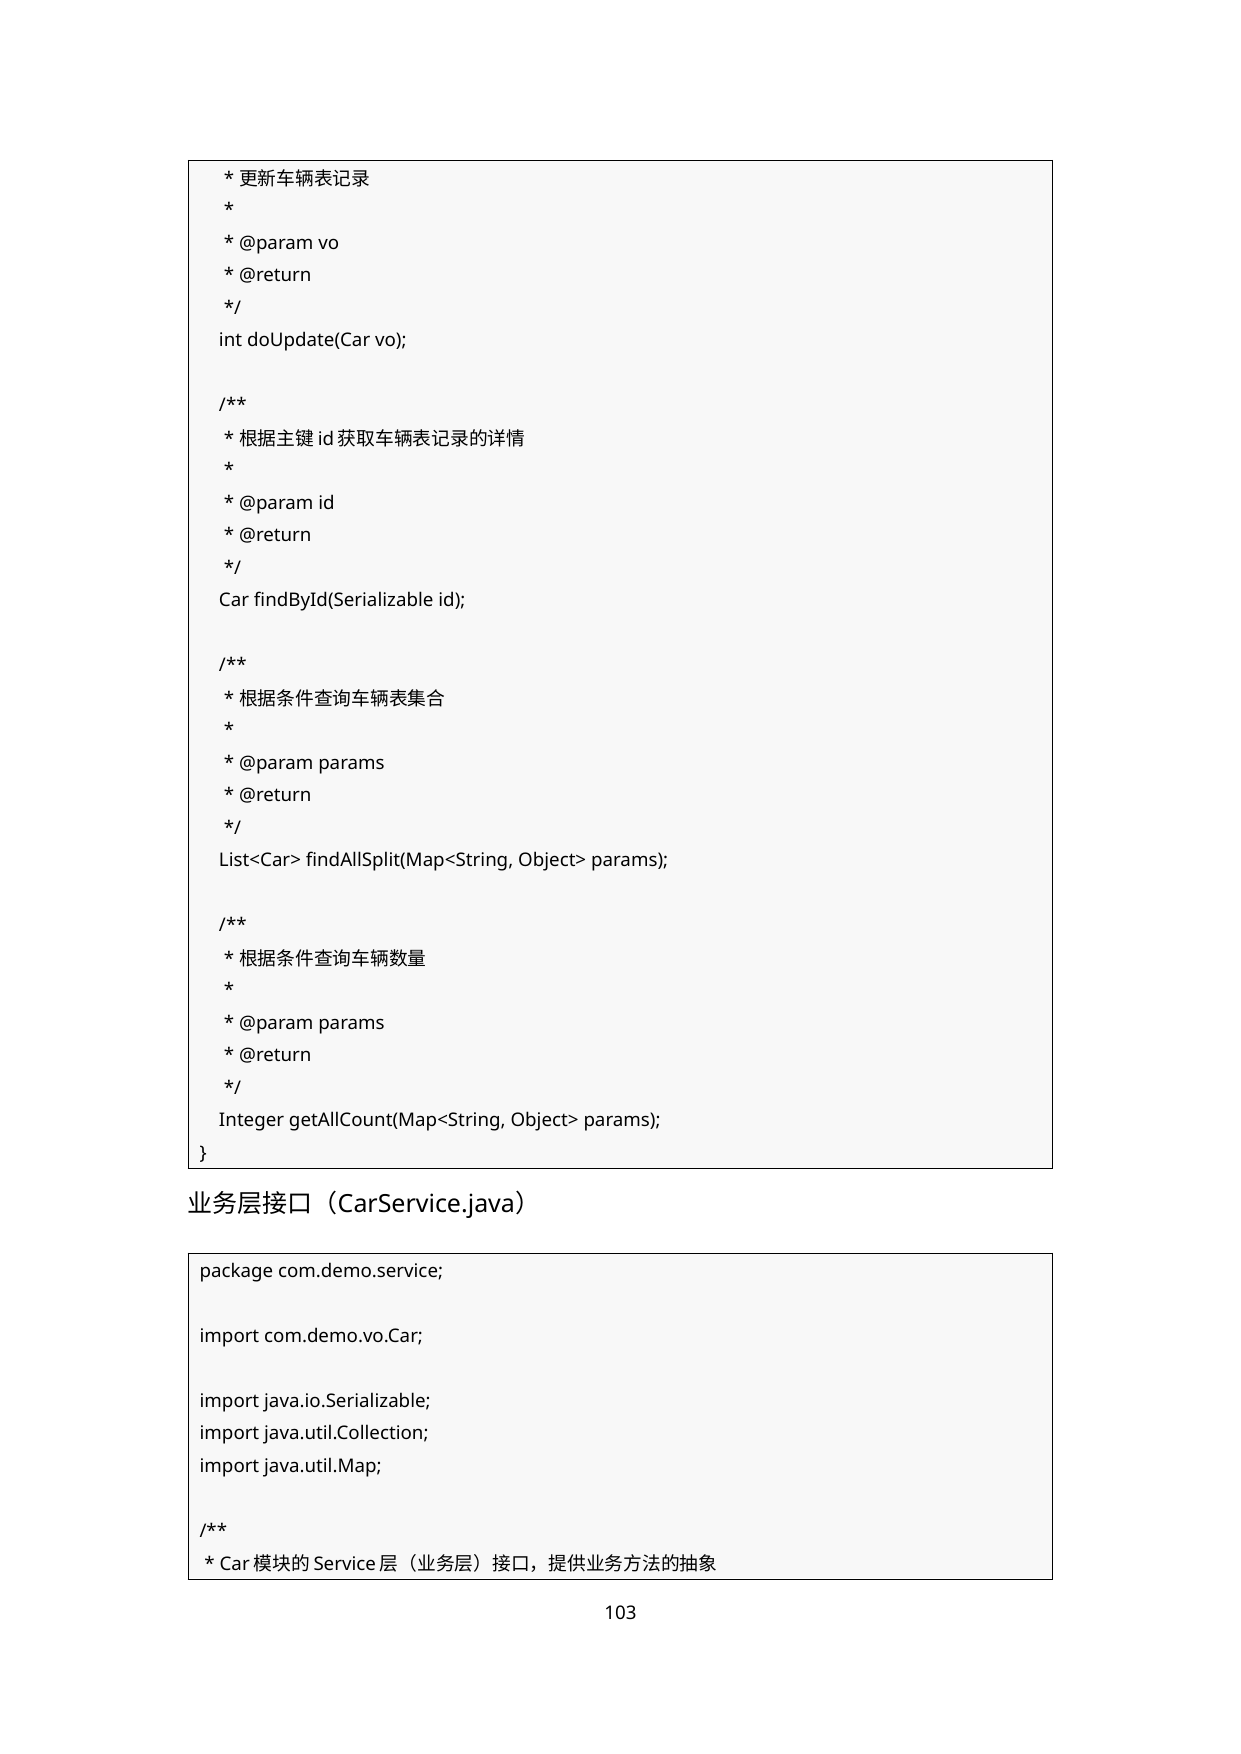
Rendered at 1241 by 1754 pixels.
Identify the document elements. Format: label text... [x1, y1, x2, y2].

text 业务层接口（CarService.java） [187, 1169, 1053, 1234]
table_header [189, 161, 1052, 1168]
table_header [189, 1254, 1052, 1578]
